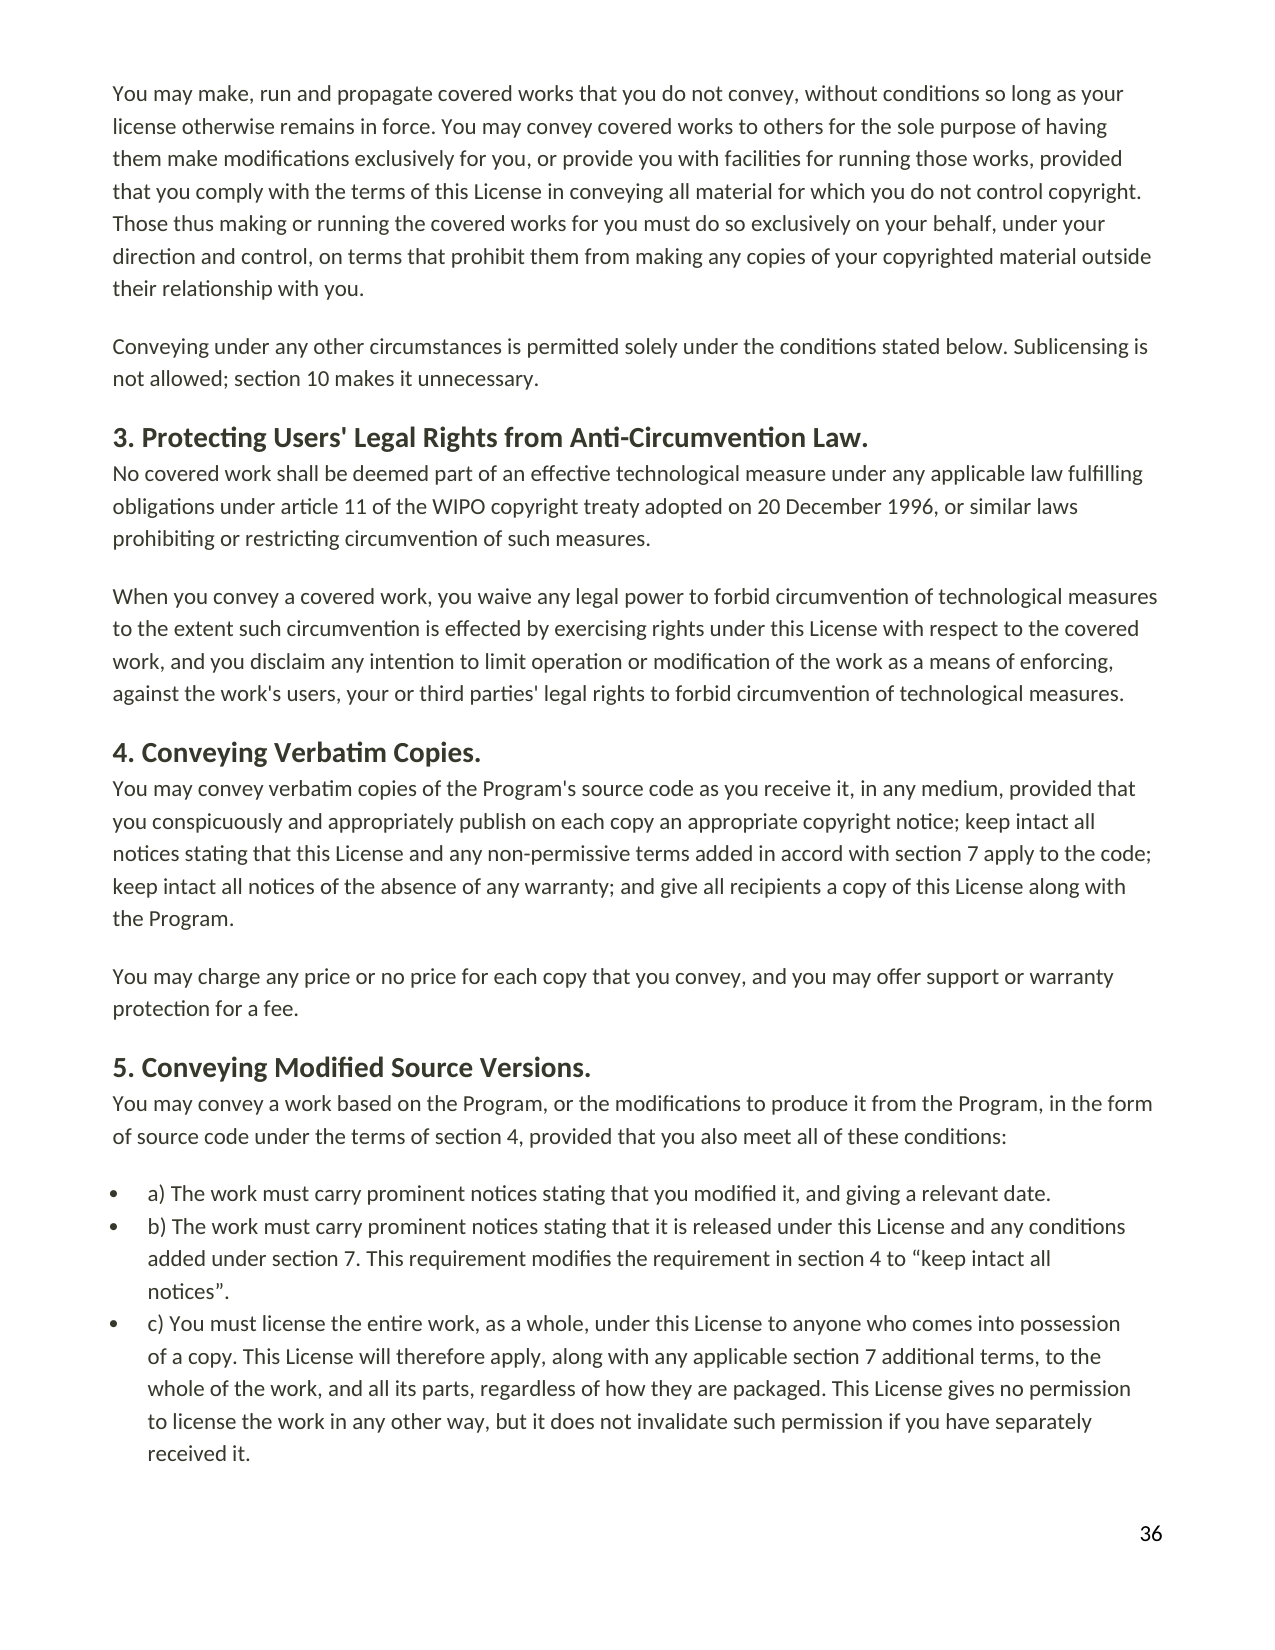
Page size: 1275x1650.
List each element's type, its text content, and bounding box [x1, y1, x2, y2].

text 5. Conveying Modified Source Versions. [112, 1047, 1162, 1085]
text You may convey a work based on the Program, or the modifications to produce it from the Program, in the form of source code under the terms of section 4, provided that you also meet all of these conditions: [112, 1085, 1162, 1150]
list b) The work must carry prominent notices stating that it is released under this License and any conditions added under section 7. This requirement modifies the requirement in section 4 to “keep intact all notices”. [110, 1207, 1137, 1305]
text You may charge any price or no price for each copy that you convey, and you may offer support or warranty protection for a fee. [112, 957, 1162, 1022]
list c) You must license the entire work, as a whole, under this License to anyone who comes into possession of a copy. This License will therefore apply, along with any applicable section 7 additional terms, to the whole of the work, and all its parts, regardless of how they are packaged. This License gives no permission to license the work in any other way, but it does not invalidate such permission if you have separately received it. [110, 1305, 1137, 1467]
text 4. Conveying Verbatim Copies. [112, 732, 1162, 770]
text When you convey a covered work, you waive any legal power to forbid circumvention of technological measures to the extent such circumvention is effected by exercising rights under this License with respect to the covered work, and you disclaim any intention to limit operation or modification of the work as a means of enforcing, against the work's users, your or third parties' legal rights to forbid circumvention of technological measures. [112, 577, 1162, 707]
list a) The work must carry prominent notices stating that you modified it, and giving a relevant date. [110, 1175, 1137, 1207]
text No covered work shall be deemed part of an effective technological measure under any applicable law fulfilling obligations under article 11 of the WIPO copyright treaty adopted on 20 December 1996, or similar laws prohibiting or restricting circumvention of such measures. [112, 455, 1162, 552]
text 3. Protecting Users' Legal Rights from Anti-Circumvention Law. [112, 417, 1162, 455]
text Conveying under any other circumstances is permitted solely under the conditions stated below. Sublicensing is not allowed; section 10 makes it unnecessary. [112, 327, 1162, 392]
text You may convey verbatim copies of the Program's source code as you receive it, in any medium, provided that you conspicuously and appropriately publish on each copy an appropriate copyright notice; keep intact all notices stating that this License and any non-permissive terms added in accord with section 7 apply to the code; keep intact all notices of the absence of any warranty; and give all recipients a copy of this License along with the Program. [112, 770, 1162, 932]
text You may make, run and propagate covered works that you do not convey, without conditions so long as your license otherwise remains in force. You may convey covered works to others for the sole purpose of having them make modifications exclusively for you, or provide you with facilities for running those works, provided that you comply with the terms of this License in conveying all material for which you do not control copyright. Those thus making or running the covered works for you must do so exclusively on your behalf, under your direction and control, on terms that prohibit them from making any copies of your copyrighted material outside their relationship with you. [112, 75, 1162, 302]
